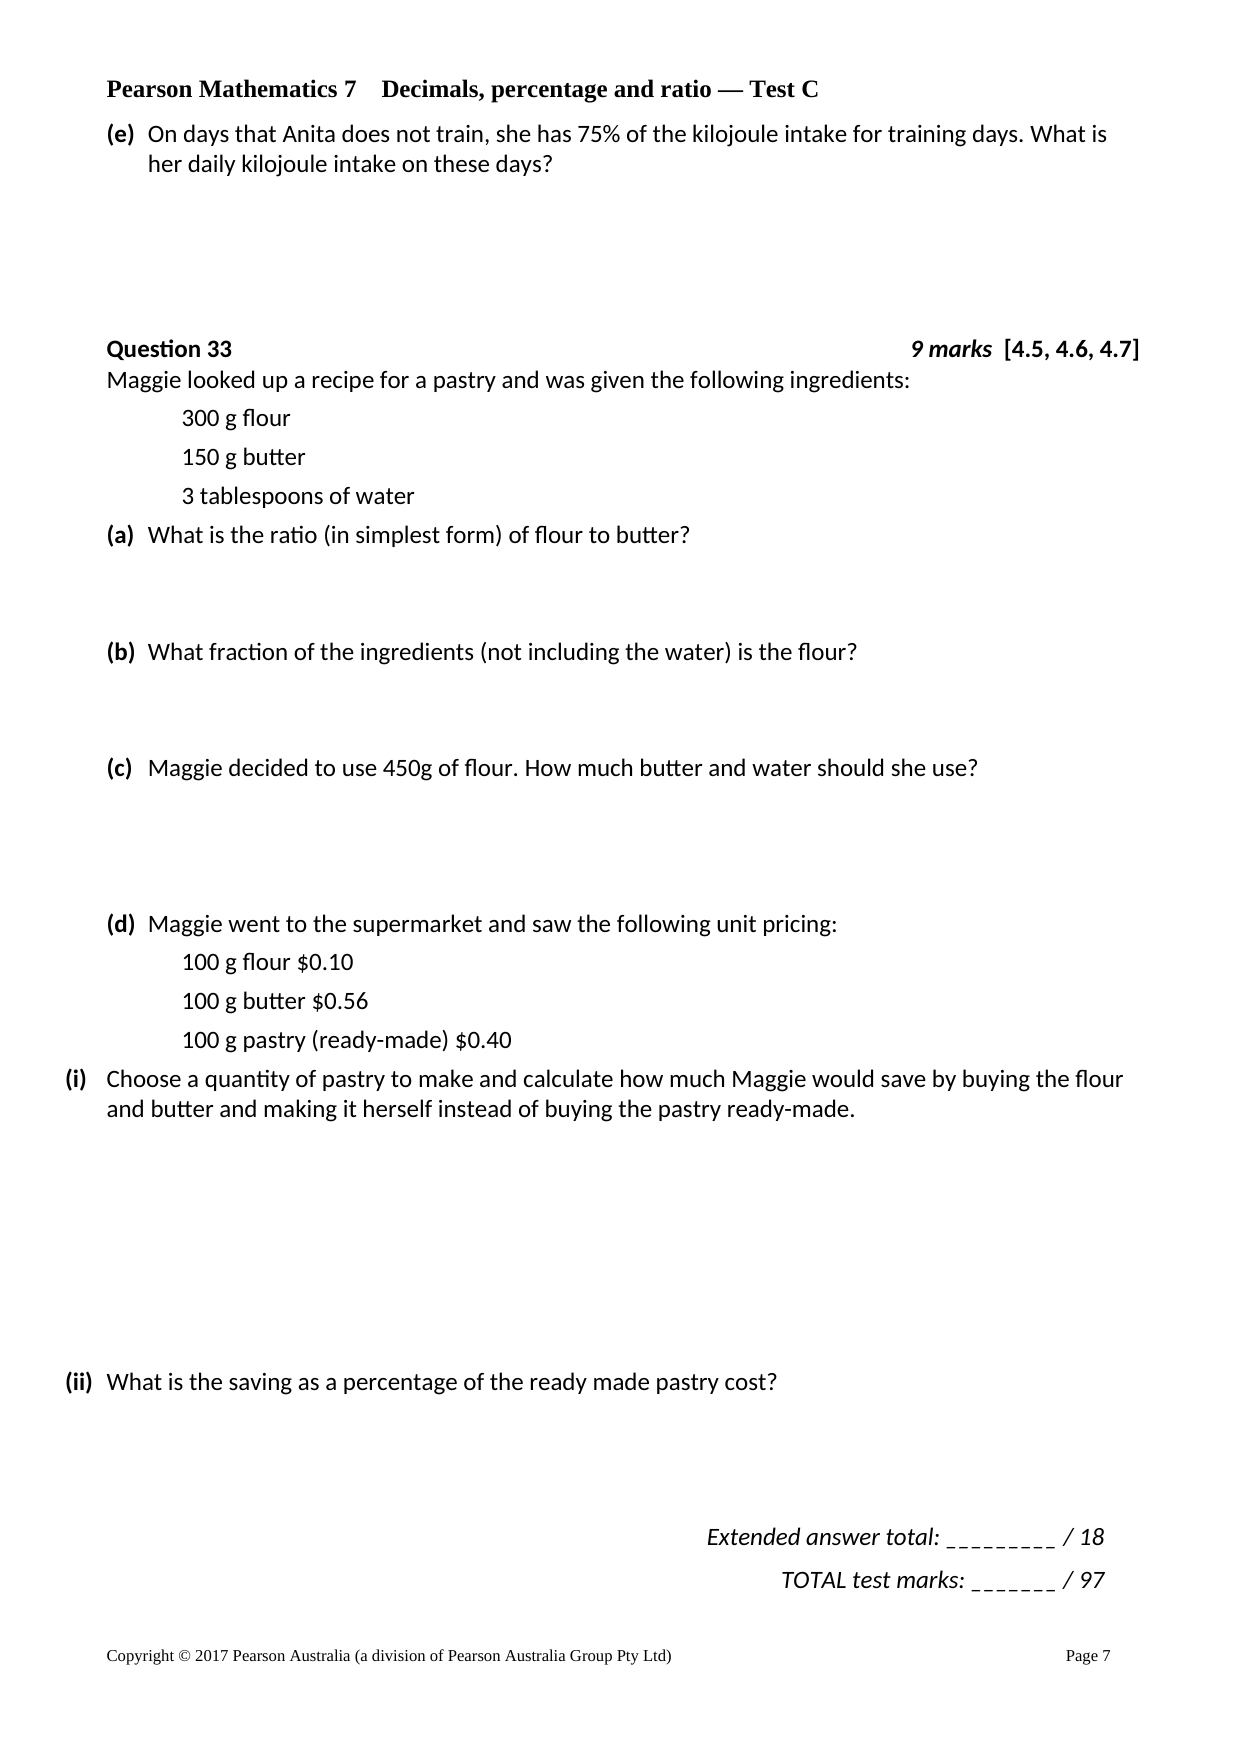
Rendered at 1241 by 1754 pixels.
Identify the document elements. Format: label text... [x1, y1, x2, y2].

text 100 g butter $0.56 [106, 985, 1134, 1016]
text TOTAL test marks: _______ / 97 [106, 1564, 1104, 1594]
text 100 g flour $0.10 [106, 947, 1134, 977]
text (ii) What is the saving as a percentage of the ready made pastry cost? [65, 1366, 1134, 1396]
text (a) What is the ratio (in simplest form) of flour to butter? [106, 519, 1134, 550]
text 300 g flour [106, 403, 1134, 433]
text (c) Maggie decided to use 450g of flour. How much butter and water should she use? [106, 752, 1134, 783]
text (d) Maggie went to the supermarket and saw the following unit pricing: [106, 908, 1134, 938]
text (b) What fraction of the ingredients (not including the water) is the flour? [106, 636, 1134, 666]
text (e) On days that Anita does not train, she has 75% of the kilojoule intake for training days. What is her daily kilojoule intake on these days? [106, 118, 1134, 179]
text 3 tablespoons of water [106, 480, 1134, 511]
text Extended answer total: _________ / 18 [106, 1521, 1104, 1552]
text 150 g butter [106, 441, 1134, 472]
text Maggie looked up a recipe for a pastry and was given the following ingredients: [106, 364, 1134, 394]
text (i) Choose a quantity of pastry to make and calculate how much Maggie would save by buying the flour and butter and making it herself instead of buying the pastry ready-made. [65, 1063, 1134, 1124]
text 100 g pastry (ready-made) $0.40 [106, 1024, 1134, 1055]
subtitle Question 33 9 marks [4.5, 4.6, 4.7] [106, 333, 1134, 364]
